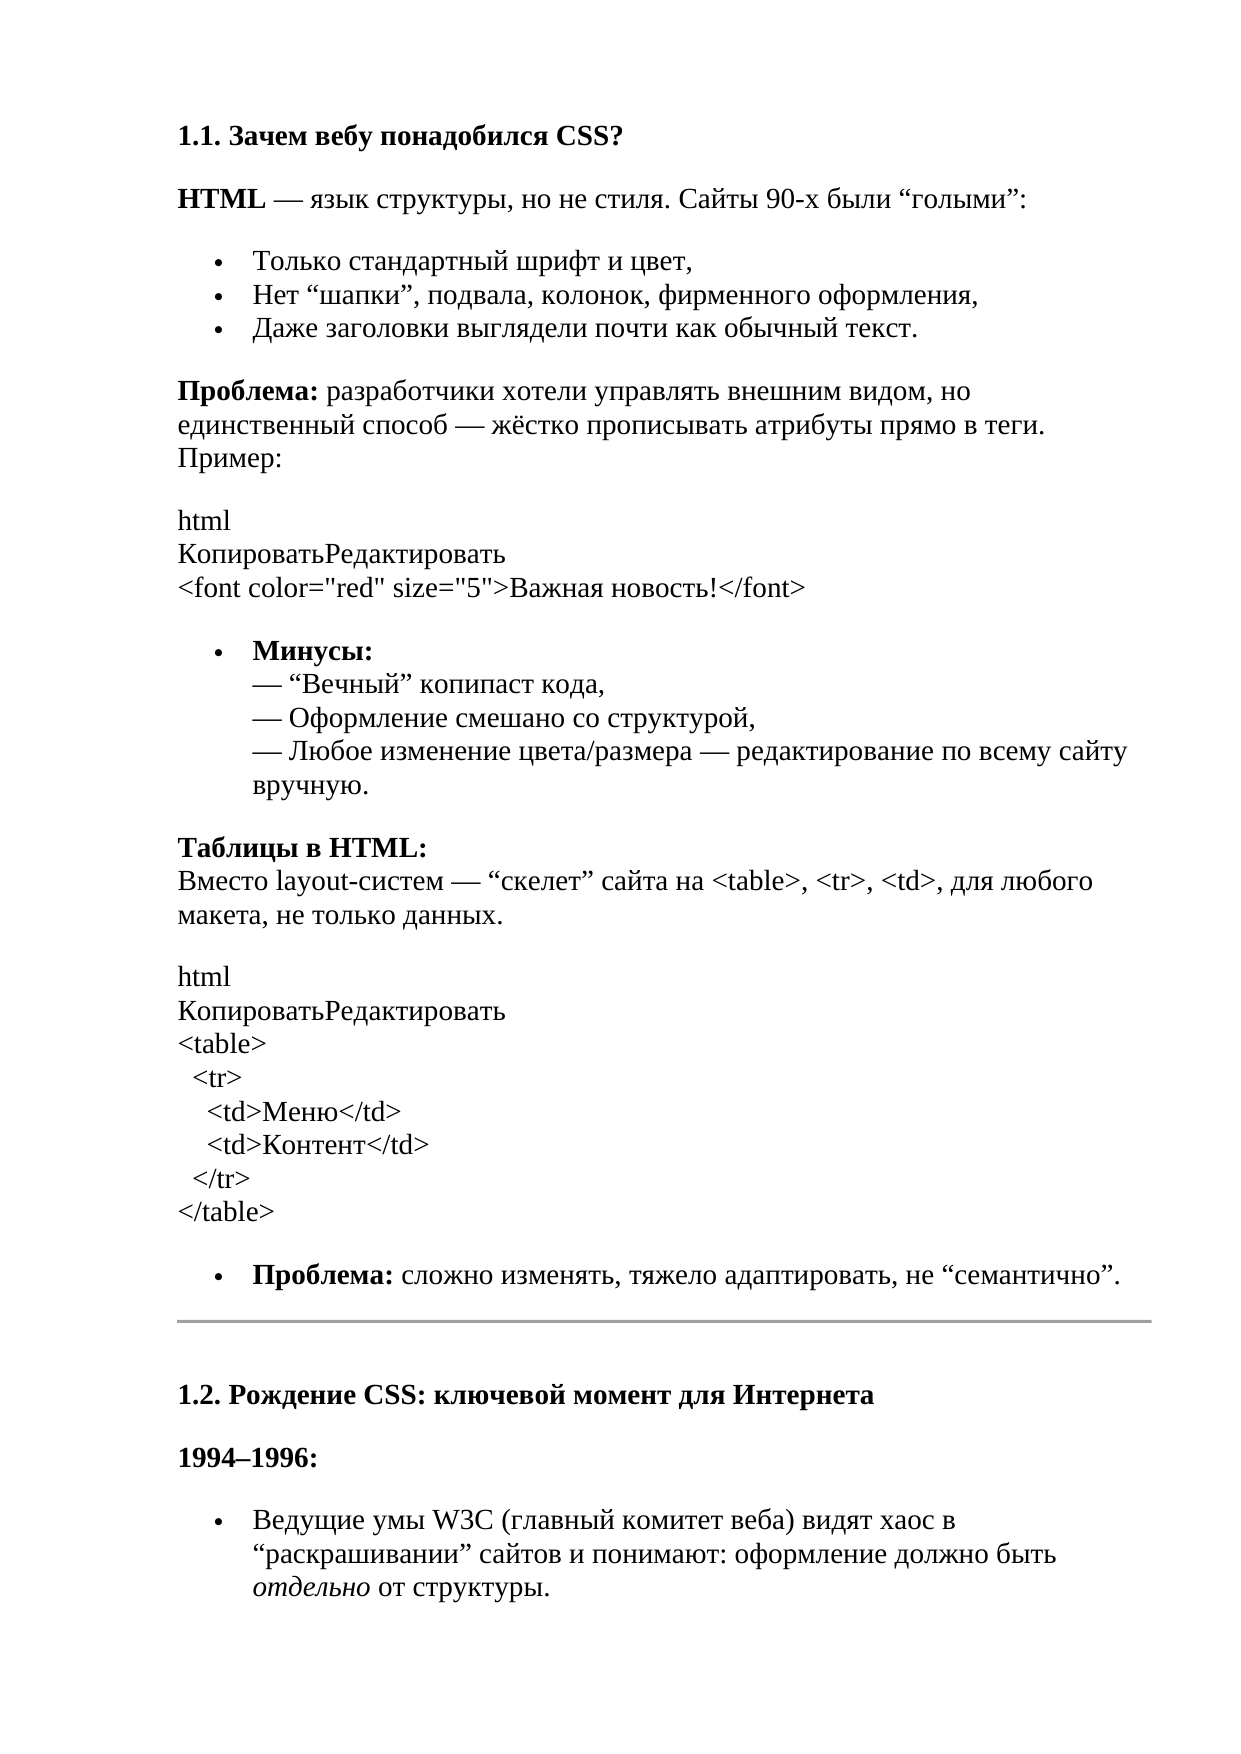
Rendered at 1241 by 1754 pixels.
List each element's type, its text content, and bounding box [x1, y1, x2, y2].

text Таблицы в HTML: Вместо layout-систем — “скелет” сайта на <table>, <tr>, <td>, для любого макета, не только данных. [177, 830, 1152, 930]
text <tr> [177, 1060, 1152, 1094]
text <td>Меню</td> [177, 1094, 1152, 1127]
text </tr> [177, 1161, 1152, 1194]
text 1994–1996: [177, 1440, 1152, 1473]
text html [177, 959, 1152, 993]
text Проблема: разработчики хотели управлять внешним видом, но единственный способ — жёстко прописывать атрибуты прямо в теги. Пример: [177, 373, 1152, 474]
text 1.1. Зачем вебу понадобился CSS? [177, 118, 1152, 152]
text КопироватьРедактировать [177, 993, 1152, 1027]
text <font color="red" size="5">Важная новость!</font> [177, 570, 1152, 604]
list Проблема: сложно изменять, тяжело адаптировать, не “семантично”. [215, 1257, 1152, 1291]
text html [177, 503, 1152, 537]
text <table> [177, 1027, 1152, 1060]
list Минусы: — “Вечный” копипаст кода, — Оформление смешано со структурой, — Любое изменение цвета/размера — редактирование по всему сайту вручную. [215, 633, 1152, 801]
list Только стандартный шрифт и цвет, [215, 243, 1152, 277]
list Нет “шапки”, подвала, колонок, фирменного оформления, [215, 277, 1152, 311]
text КопироватьРедактировать [177, 537, 1152, 570]
list Даже заголовки выглядели почти как обычный текст. [215, 311, 1152, 344]
text HTML — язык структуры, но не стиля. Сайты 90-х были “голыми”: [177, 181, 1152, 214]
text <td>Контент</td> [177, 1127, 1152, 1161]
text 1.2. Рождение CSS: ключевой момент для Интернета [177, 1377, 1152, 1411]
text </table> [177, 1194, 1152, 1228]
list Ведущие умы W3C (главный комитет веба) видят хаос в “раскрашивании” сайтов и понимают: оформление должно быть отдельно от структуры. [215, 1502, 1152, 1603]
